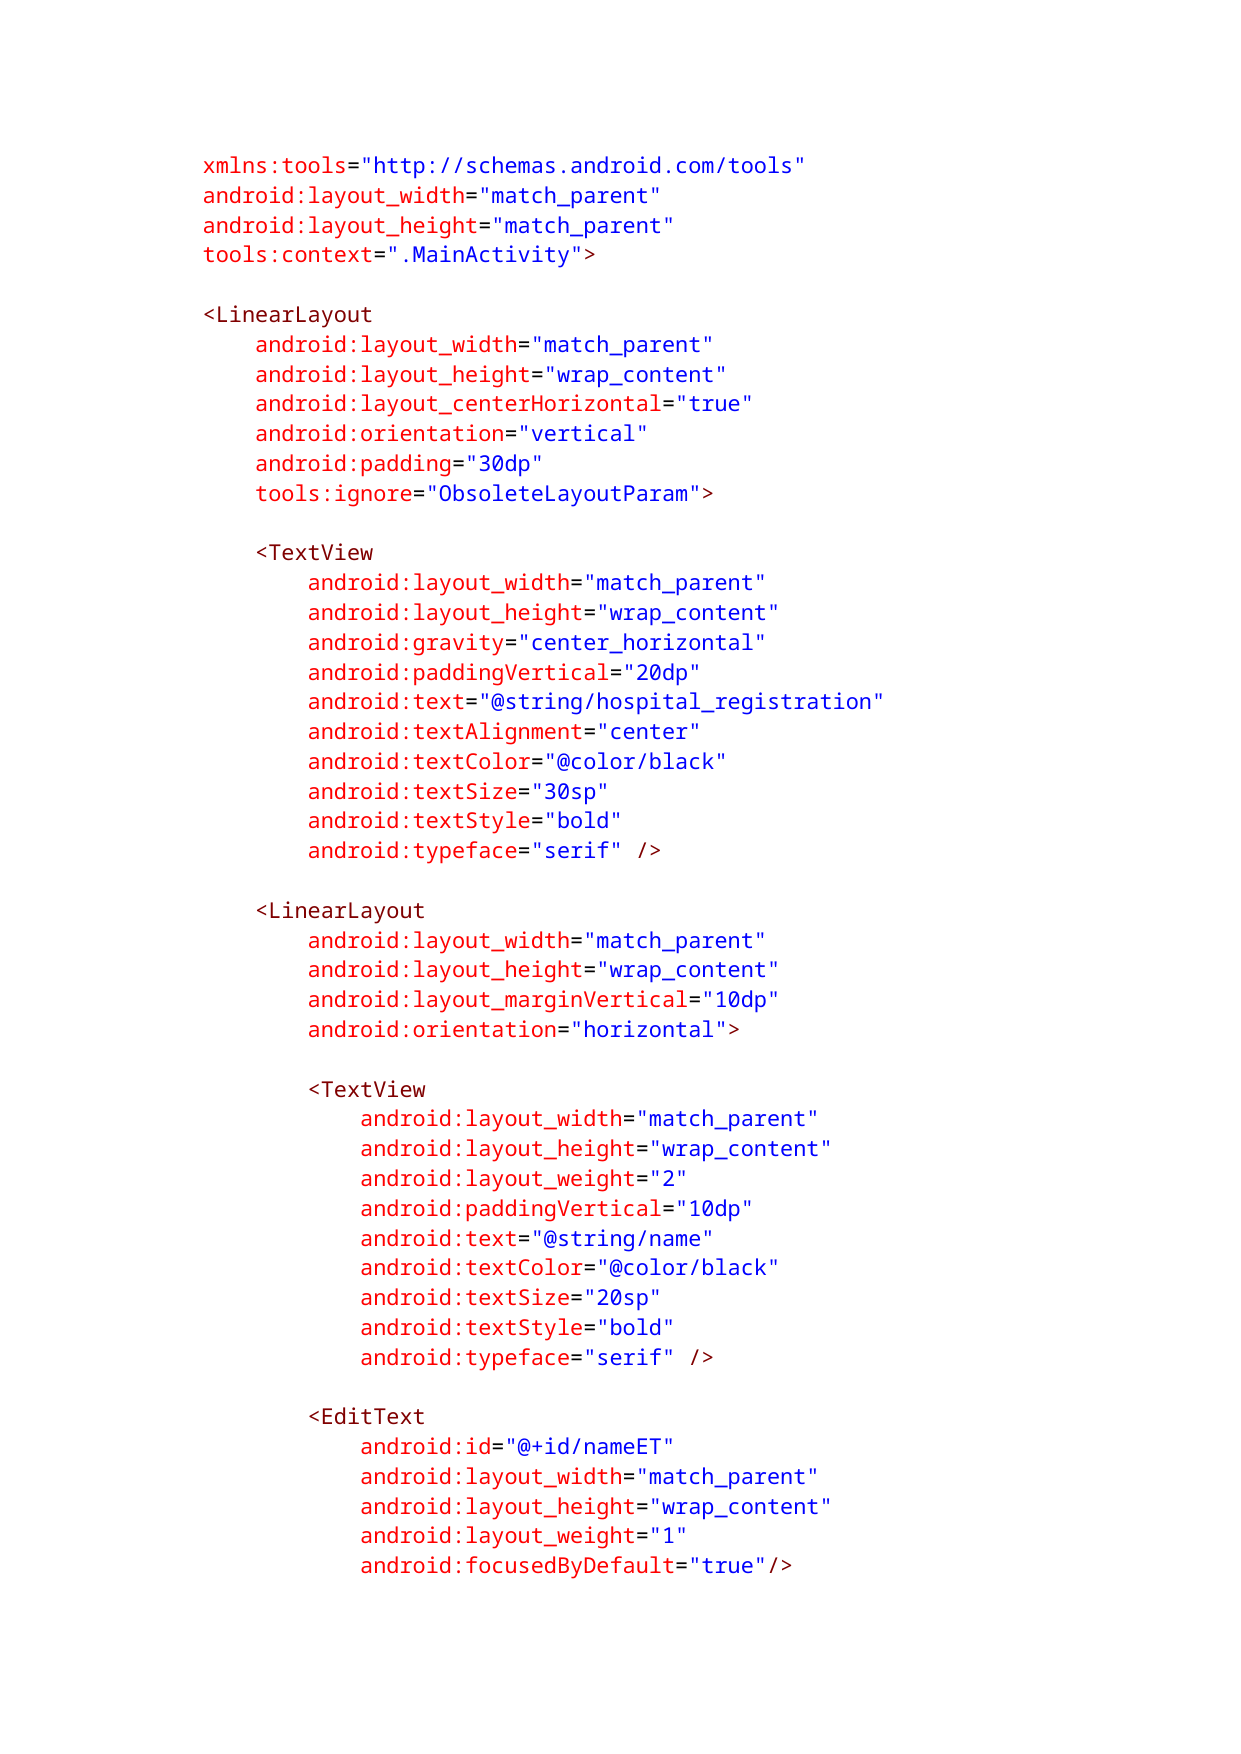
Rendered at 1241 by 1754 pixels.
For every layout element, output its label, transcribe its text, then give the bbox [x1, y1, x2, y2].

text android:layout_width="match_parent" [150, 1103, 1090, 1133]
text android:text="@string/hospital_registration" [150, 686, 1090, 716]
text android:orientation="horizontal"> [150, 1014, 1090, 1044]
text <TextView [150, 1073, 1090, 1103]
text android:padding="30dp" [150, 448, 1090, 478]
text android:layout_width="match_parent" [150, 567, 1090, 597]
text tools:context=".MainActivity"> [150, 239, 1090, 269]
text android:typeface="serif" /> [150, 835, 1090, 865]
text android:layout_centerHorizontal="true" [150, 388, 1090, 418]
text android:layout_height="match_parent" [150, 209, 1090, 239]
text android:typeface="serif" /> [150, 1342, 1090, 1371]
text android:layout_width="match_parent" [150, 1461, 1090, 1491]
text android:layout_height="wrap_content" [150, 1491, 1090, 1520]
text android:gravity="center_horizontal" [150, 627, 1090, 656]
text android:layout_width="match_parent" [150, 180, 1090, 209]
text android:textColor="@color/black" [150, 746, 1090, 776]
text android:layout_weight="1" [150, 1520, 1090, 1550]
text android:textSize="30sp" [150, 776, 1090, 805]
text android:focusedByDefault="true"/> [150, 1550, 1090, 1580]
text android:textSize="20sp" [150, 1282, 1090, 1312]
text android:layout_height="wrap_content" [150, 1133, 1090, 1163]
text android:layout_width="match_parent" [150, 329, 1090, 358]
text android:id="@+id/nameET" [150, 1431, 1090, 1461]
text android:textStyle="bold" [150, 1312, 1090, 1342]
text android:textColor="@color/black" [150, 1252, 1090, 1282]
text android:layout_height="wrap_content" [150, 954, 1090, 984]
text android:layout_height="wrap_content" [150, 358, 1090, 388]
text android:paddingVertical="10dp" [150, 1193, 1090, 1222]
text android:layout_weight="2" [150, 1163, 1090, 1193]
text android:textAlignment="center" [150, 716, 1090, 746]
text android:layout_width="match_parent" [150, 924, 1090, 954]
text android:layout_marginVertical="10dp" [150, 984, 1090, 1014]
text android:textStyle="bold" [150, 805, 1090, 835]
text xmlns:tools="http://schemas.android.com/tools" [150, 150, 1090, 180]
text android:orientation="vertical" [150, 418, 1090, 448]
text android:paddingVertical="20dp" [150, 656, 1090, 686]
text <LinearLayout [150, 895, 1090, 924]
text android:text="@string/name" [150, 1222, 1090, 1252]
text <TextView [150, 537, 1090, 567]
text android:layout_height="wrap_content" [150, 597, 1090, 627]
text <EditText [150, 1401, 1090, 1431]
text tools:ignore="ObsoleteLayoutParam"> [150, 478, 1090, 507]
text <LinearLayout [150, 299, 1090, 329]
